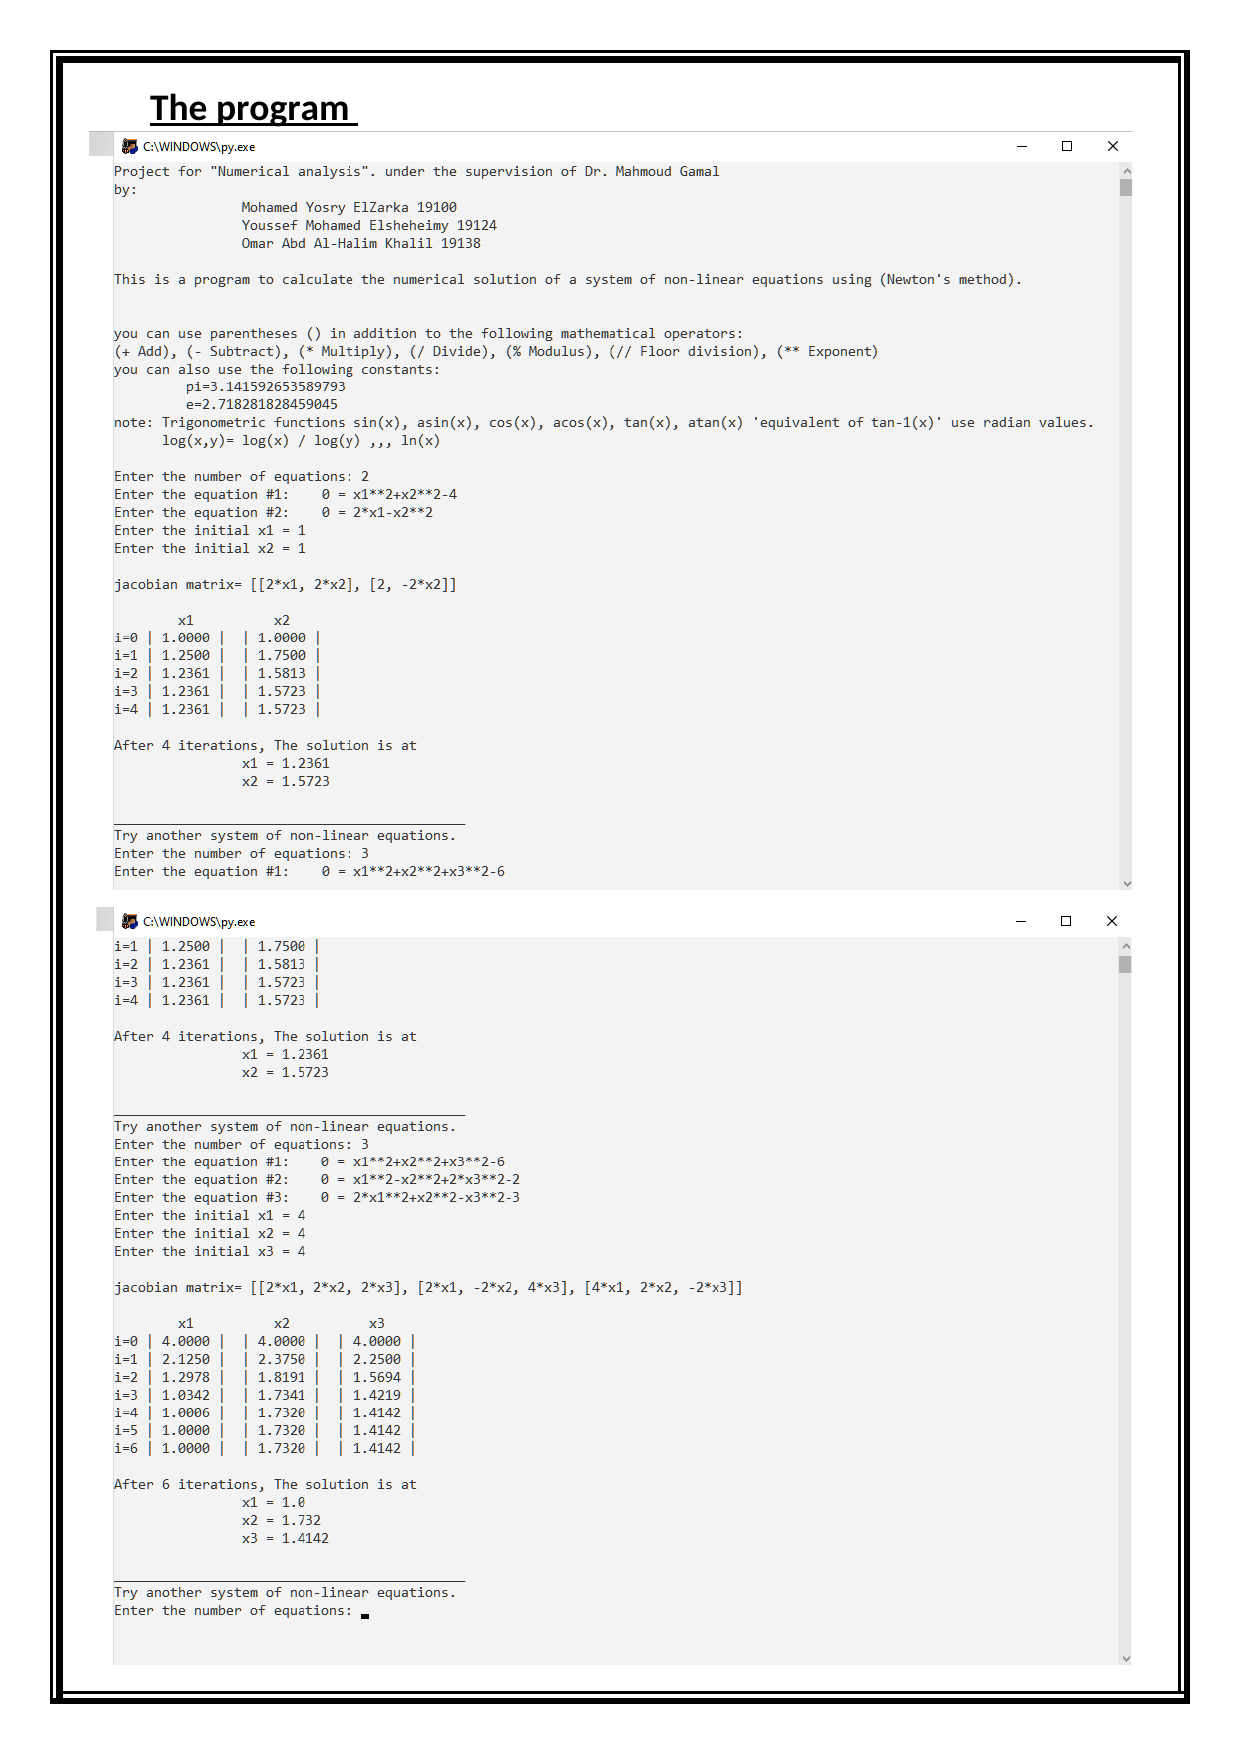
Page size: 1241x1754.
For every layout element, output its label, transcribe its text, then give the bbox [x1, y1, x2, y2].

picture [89, 131, 1133, 890]
text The program [150, 84, 1172, 130]
picture [96, 907, 1132, 1665]
